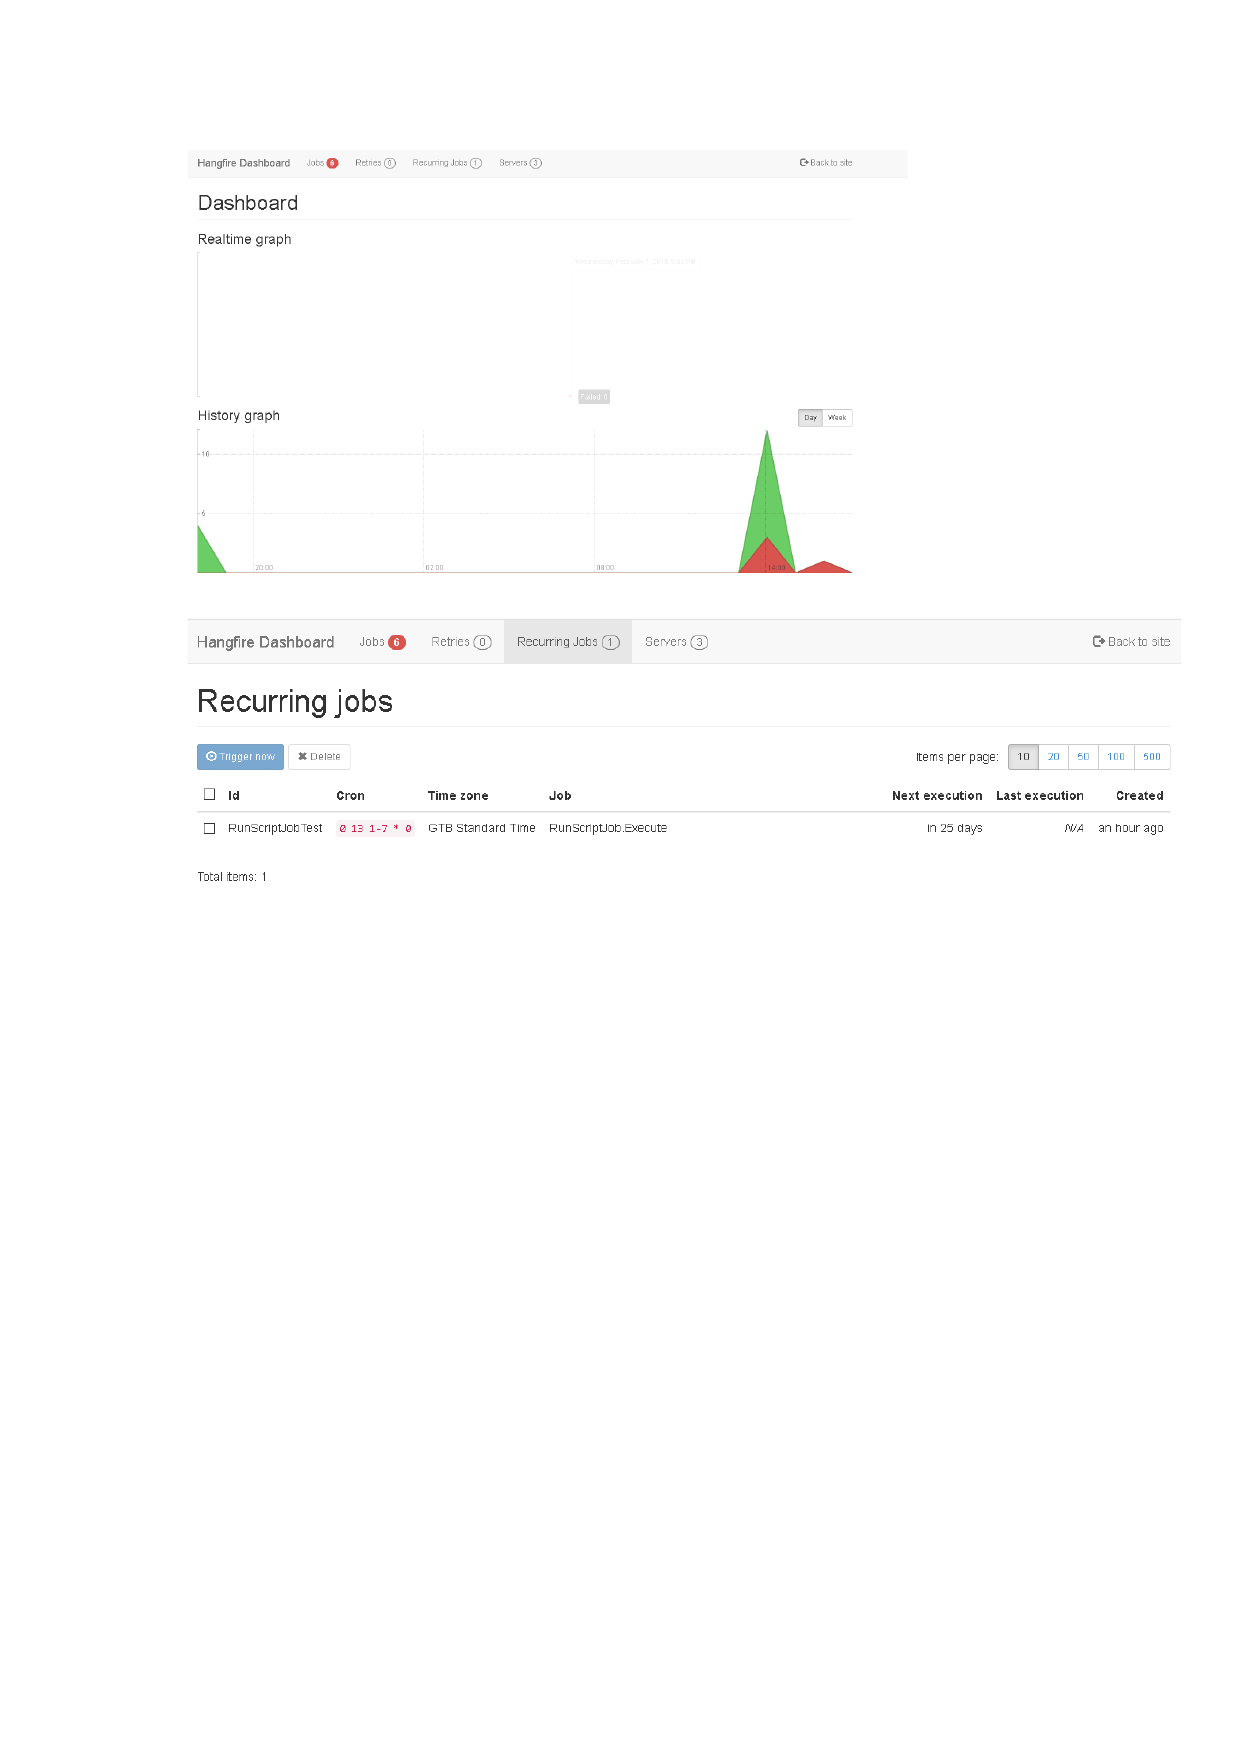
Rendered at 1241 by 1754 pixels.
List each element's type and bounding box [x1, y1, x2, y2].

picture [187, 618, 1182, 895]
picture [187, 150, 908, 587]
